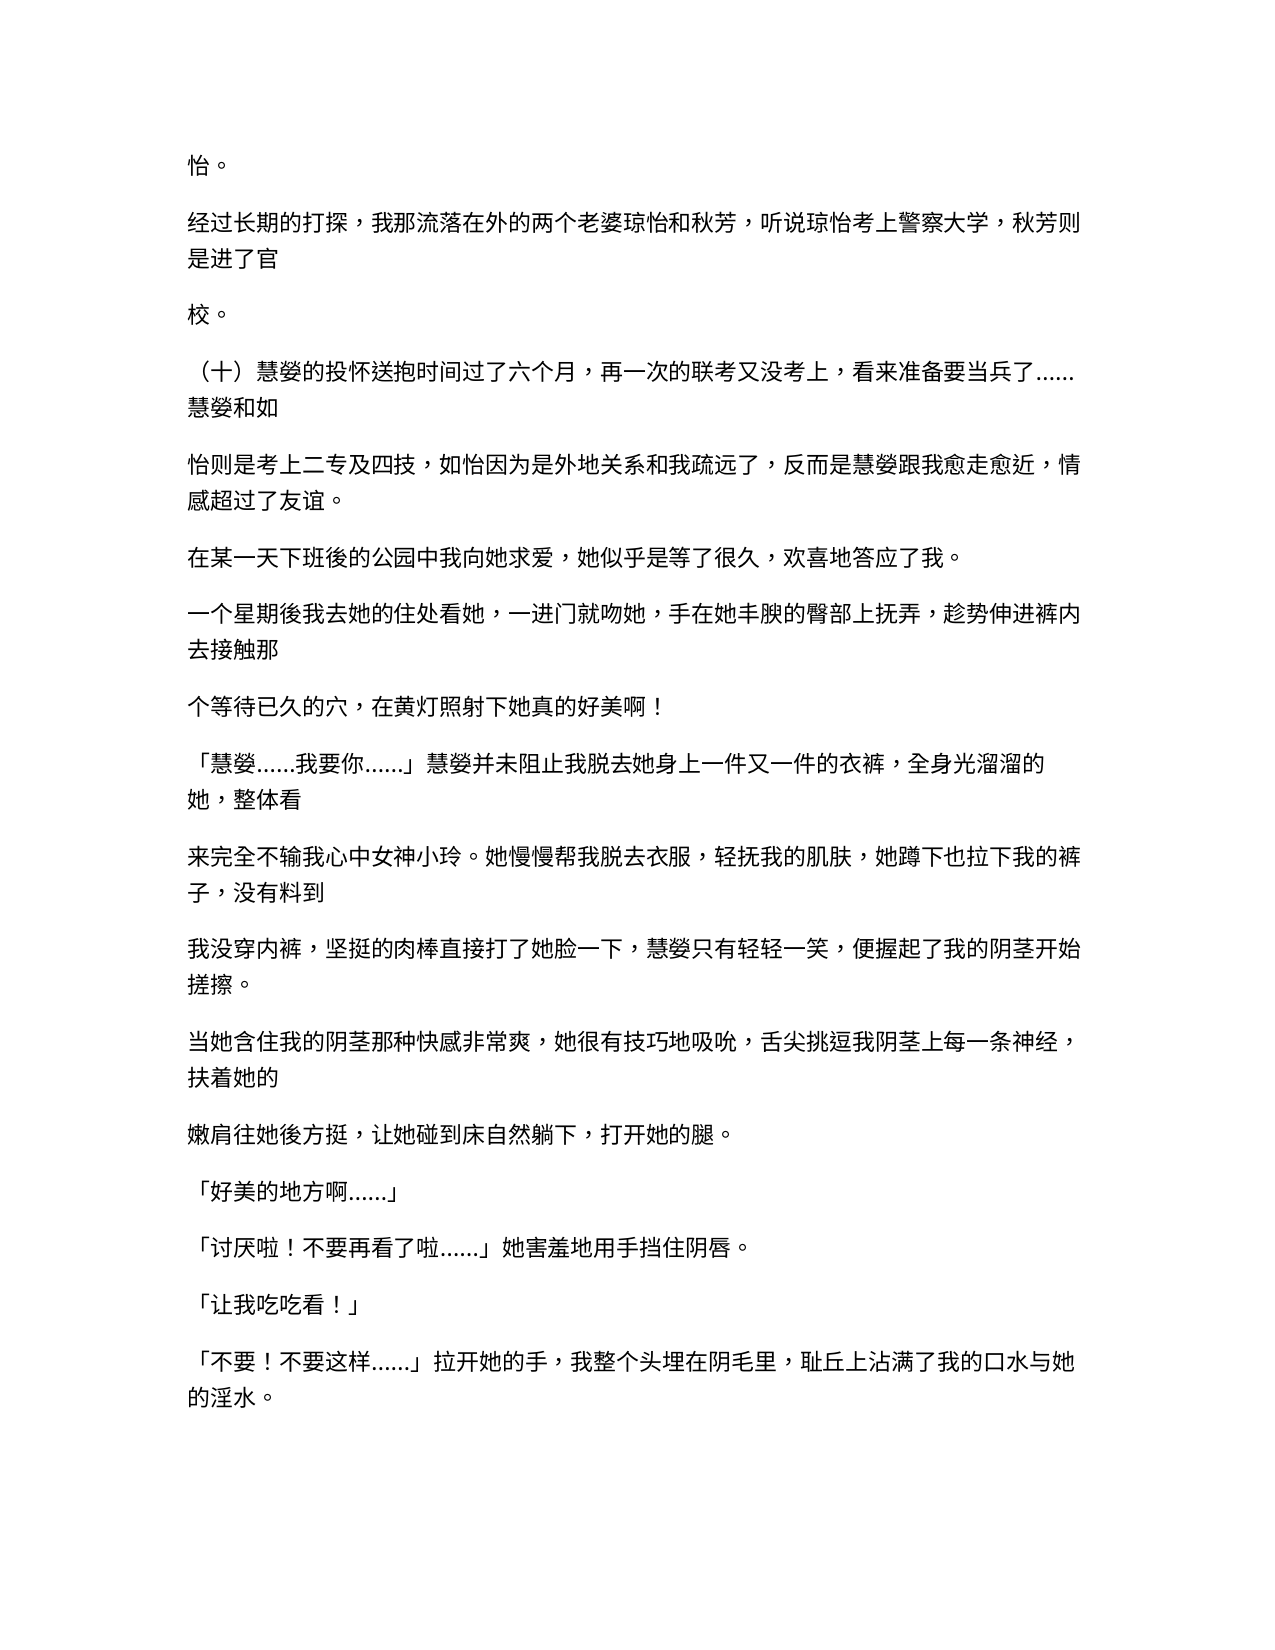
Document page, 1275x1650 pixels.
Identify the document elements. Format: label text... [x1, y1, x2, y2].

text 校。 [187, 299, 1087, 331]
text 当她含住我的阴茎那种快感非常爽，她很有技巧地吸吮，舌尖挑逗我阴茎上每一条神经，扶着她的 [187, 1026, 1087, 1093]
text 怡则是考上二专及四技，如怡因为是外地关系和我疏远了，反而是慧嫈跟我愈走愈近，情感超过了友谊。 [187, 449, 1087, 516]
text 怡。 [187, 150, 1087, 181]
text 来完全不输我心中女神小玲。她慢慢帮我脱去衣服，轻抚我的肌肤，她蹲下也拉下我的裤子，没有料到 [187, 841, 1087, 908]
text 「不要！不要这样……」拉开她的手，我整个头埋在阴毛里，耻丘上沾满了我的口水与她的淫水。 [187, 1346, 1087, 1413]
text 经过长期的打探，我那流落在外的两个老婆琼怡和秋芳，听说琼怡考上警察大学，秋芳则是进了官 [187, 207, 1087, 274]
text 嫩肩往她後方挺，让她碰到床自然躺下，打开她的腿。 [187, 1119, 1087, 1150]
text 一个星期後我去她的住处看她，一进门就吻她，手在她丰腴的臀部上抚弄，趁势伸进裤内去接触那 [187, 598, 1087, 666]
text 我没穿内裤，坚挺的肉棒直接打了她脸一下，慧嫈只有轻轻一笑，便握起了我的阴茎开始搓擦。 [187, 933, 1087, 1001]
text 「让我吃吃看！」 [187, 1289, 1087, 1320]
text 「好美的地方啊……」 [187, 1176, 1087, 1207]
text 在某一天下班後的公园中我向她求爱，她似乎是等了很久，欢喜地答应了我。 [187, 542, 1087, 573]
text 个等待已久的穴，在黄灯照射下她真的好美啊！ [187, 691, 1087, 722]
text 「慧嫈……我要你……」慧嫈并未阻止我脱去她身上一件又一件的衣裤，全身光溜溜的她，整体看 [187, 748, 1087, 815]
text 「讨厌啦！不要再看了啦……」她害羞地用手挡住阴唇。 [187, 1232, 1087, 1263]
text （十）慧嫈的投怀送抱时间过了六个月，再一次的联考又没考上，看来准备要当兵了……慧嫈和如 [187, 356, 1087, 423]
